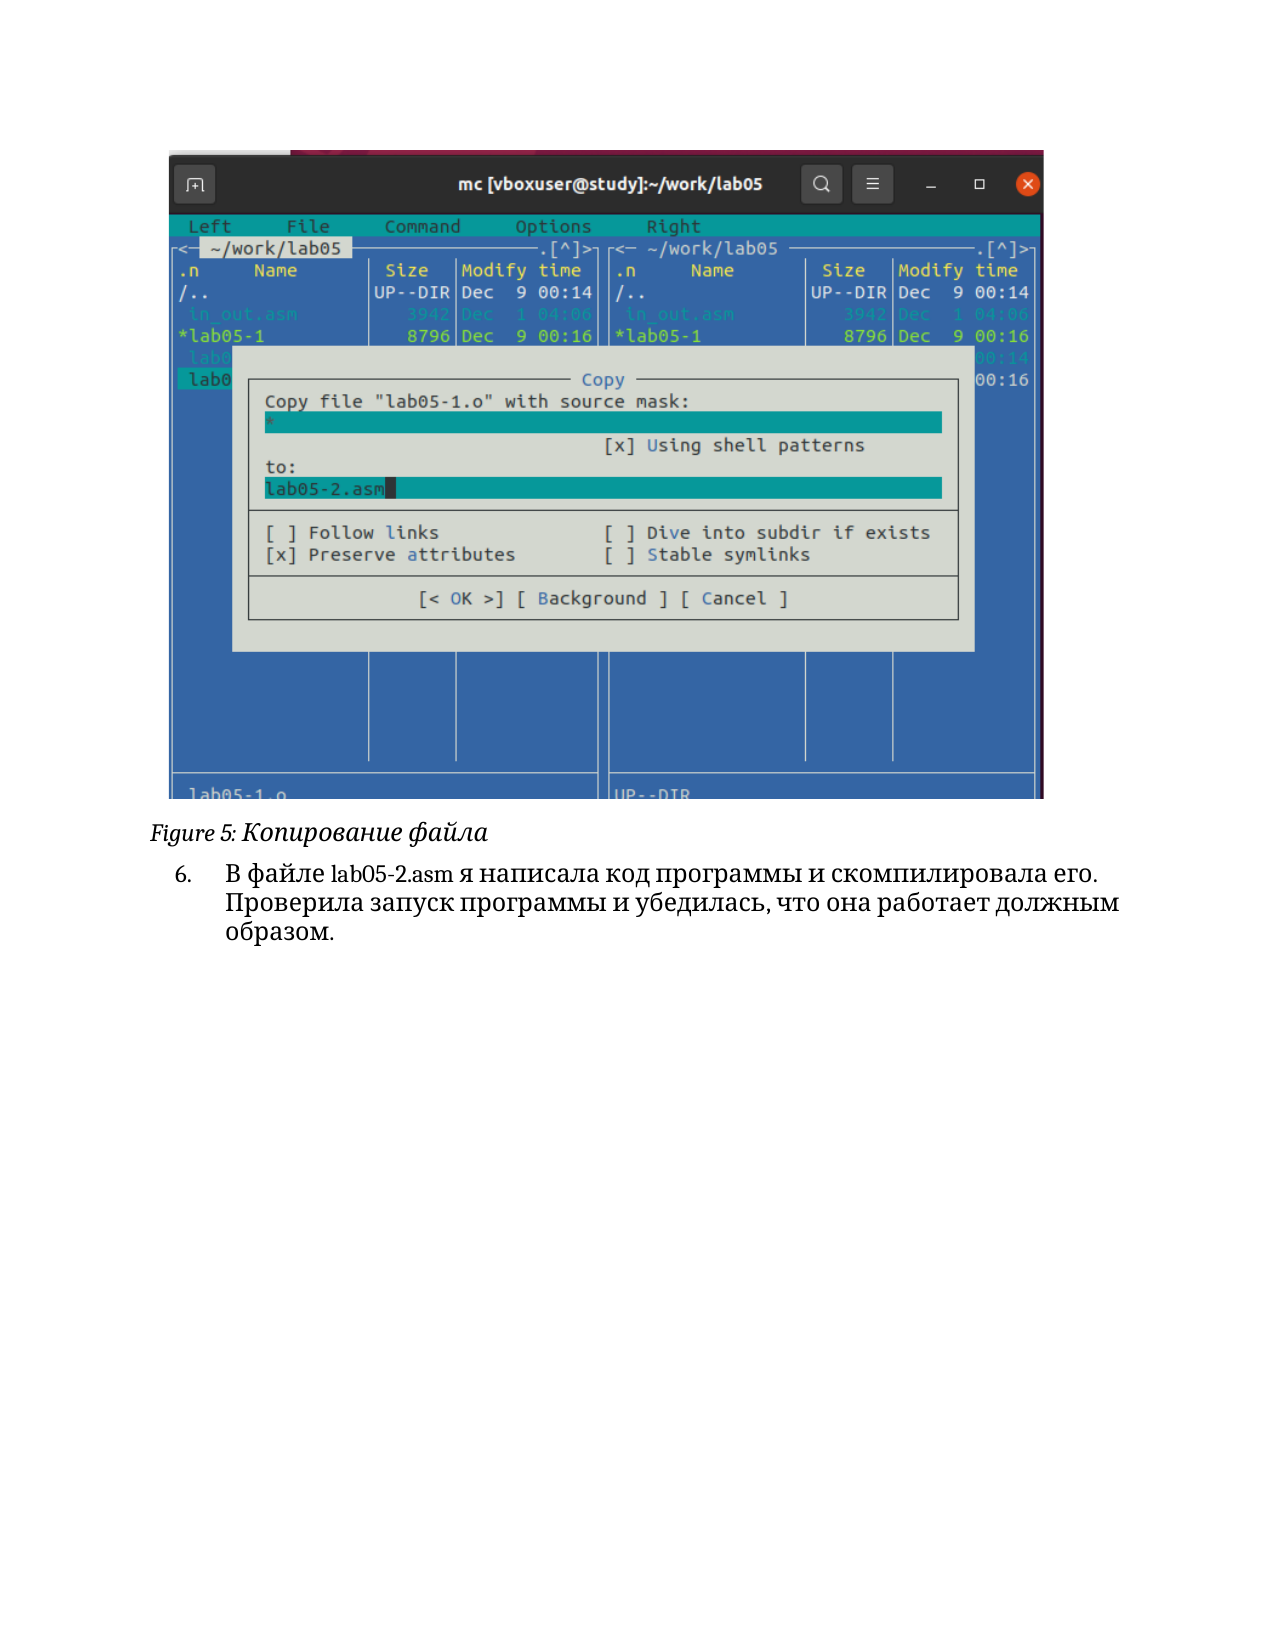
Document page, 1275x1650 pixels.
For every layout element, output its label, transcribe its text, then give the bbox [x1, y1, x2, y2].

text Figure 5: Копирование файла [150, 819, 1125, 848]
picture [168, 150, 1044, 799]
list В файле lab05-2.asm я написала код программы и скомпилировала его. Проверила запуск программы и убедилась, что она работает должным образом. [175, 860, 1125, 947]
